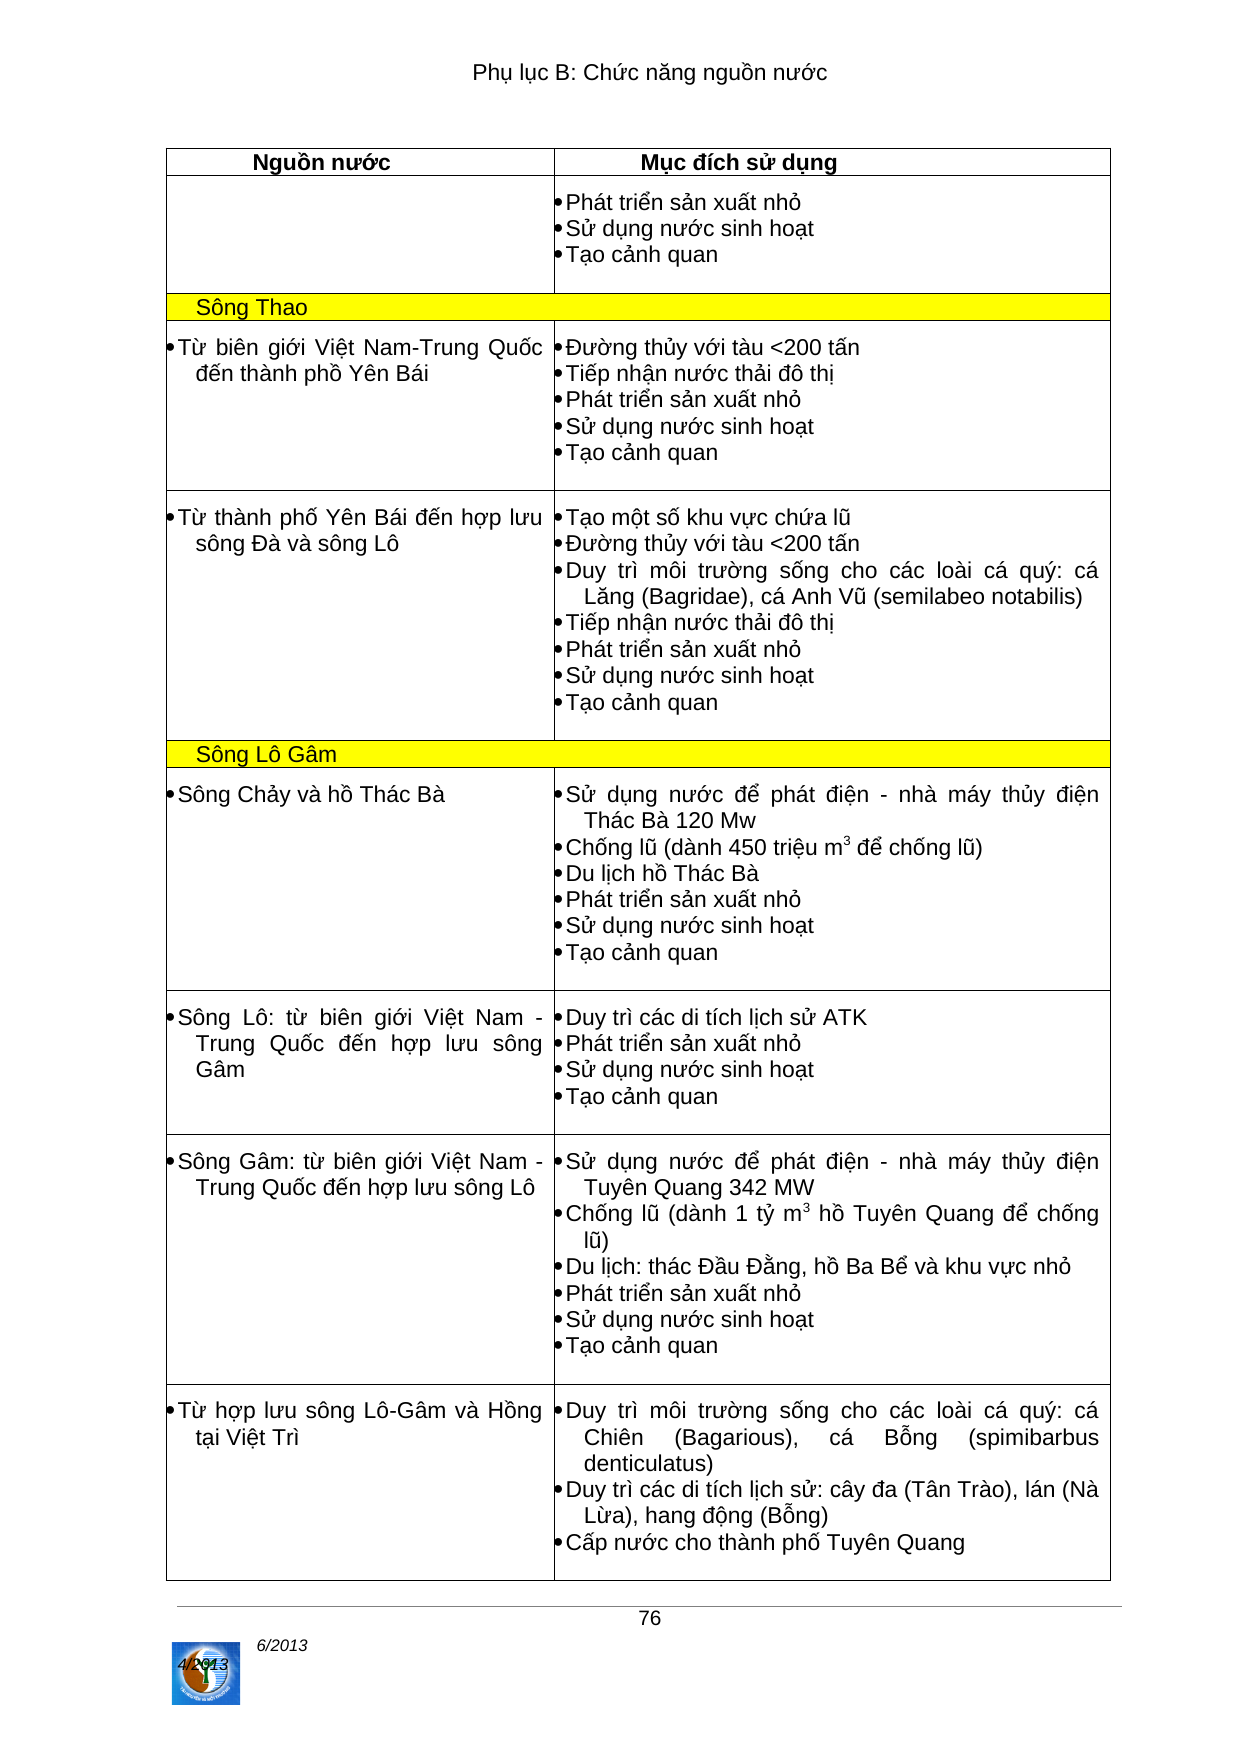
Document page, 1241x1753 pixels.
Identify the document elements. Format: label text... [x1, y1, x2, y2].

table_cell Sông Lô: từ biên giới Việt Nam - Trung Quốc đến hợp lưu sông Gâm [167, 991, 554, 1134]
table_cell Duy trì các di tích lịch sử ATK Phát triển sản xuất nhỏ Sử dụng nước sinh hoạt Tạo cảnh quan [555, 991, 1110, 1134]
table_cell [167, 176, 554, 293]
table_cell Đường thủy với tàu <200 tấn Tiếp nhận nước thải đô thị Phát triển sản xuất nhỏ Sử dụng nước sinh hoạt Tạo cảnh quan [555, 321, 1110, 490]
table_cell Sông Gâm: từ biên giới Việt Nam - Trung Quốc đến hợp lưu sông Lô [167, 1135, 554, 1383]
table_cell Sông Lô Gâm [167, 741, 1110, 767]
table_cell Từ thành phố Yên Bái đến hợp lưu sông Đà và sông Lô [167, 491, 554, 740]
table_cell Sông Thao [167, 294, 1110, 320]
picture [171, 1642, 241, 1705]
table_cell Sử dụng nước để phát điện - nhà máy thủy điện Thác Bà 120 Mw Chống lũ (dành 450 triệu m3 để chống lũ) Du lịch hồ Thác Bà Phát triển sản xuất nhỏ Sử dụng nước sinh hoạt Tạo cảnh quan [555, 768, 1110, 990]
table_cell Tạo một số khu vực chứa lũ Đường thủy với tàu <200 tấn Duy trì môi trường sống cho các loài cá quý: cá Lăng (Bagridae), cá Anh Vũ (semilabeo notabilis) Tiếp nhận nước thải đô thị Phát triển sản xuất nhỏ Sử dụng nước sinh hoạt Tạo cảnh quan [555, 491, 1110, 740]
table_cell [555, 176, 1110, 293]
table_header Nguồn nước [167, 149, 554, 175]
table_cell Từ biên giới Việt Nam-Trung Quốc đến thành phồ Yên Bái [167, 321, 554, 490]
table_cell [167, 1385, 554, 1580]
table_cell Sử dụng nước để phát điện - nhà máy thủy điện Tuyên Quang 342 MW Chống lũ (dành 1 tỷ m3 hồ Tuyên Quang để chống lũ) Du lịch: thác Đầu Đằng, hồ Ba Bể và khu vực nhỏ Phát triển sản xuất nhỏ Sử dụng nước sinh hoạt Tạo cảnh quan [555, 1135, 1110, 1383]
table_cell Sông Chảy và hồ Thác Bà [167, 768, 554, 990]
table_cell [555, 1385, 1110, 1580]
table_header Mục đích sử dụng [555, 149, 1110, 175]
